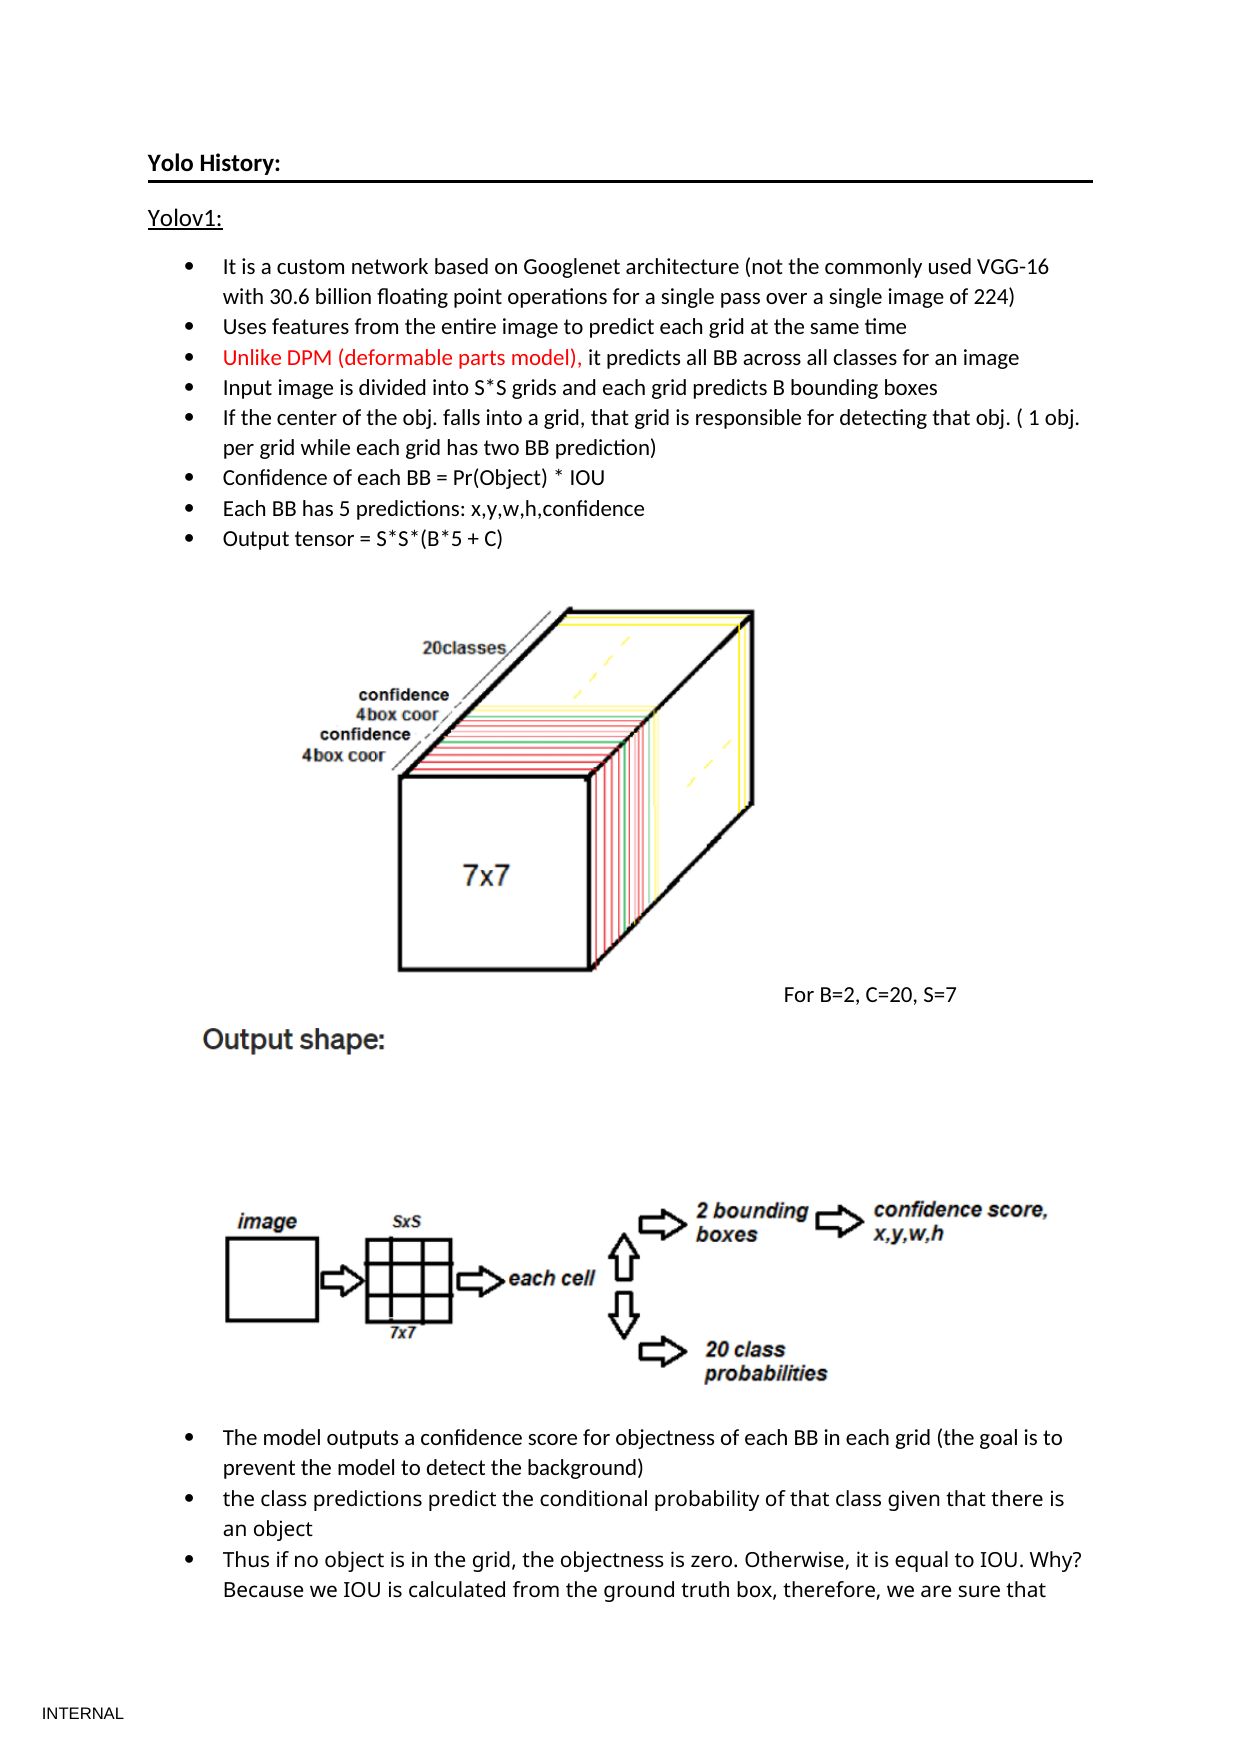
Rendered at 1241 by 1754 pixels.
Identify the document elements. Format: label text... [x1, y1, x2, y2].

list Output tensor = S*S*(B*5 + C) [185, 524, 1093, 552]
list Input image is divided into S*S grids and each grid predicts B bounding boxes [185, 373, 1093, 401]
list the class predictions predict the conditional probability of that class given that there is an object [185, 1484, 1093, 1543]
list If the center of the obj. falls into a grid, that grid is responsible for detecting that obj. ( 1 obj. per grid while each grid has two BB prediction) [185, 403, 1093, 461]
picture [185, 1027, 1055, 1405]
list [185, 1545, 1093, 1604]
picture [283, 570, 784, 1003]
list Confidence of each BB = Pr(Object) * IOU [185, 463, 1093, 491]
text Yolov1: [148, 202, 1093, 233]
list The model outputs a confidence score for objectness of each BB in each grid (the goal is to prevent the model to detect the background) [185, 1423, 1093, 1481]
list Each BB has 5 predictions: x,y,w,h,confidence [185, 494, 1093, 522]
text Yolo History: [148, 148, 1093, 180]
list Unlike DPM (deformable parts model), it predicts all BB across all classes for an image [185, 343, 1093, 371]
list Uses features from the entire image to predict each grid at the same time [185, 312, 1093, 340]
list It is a custom network based on Googlenet architecture (not the commonly used VGG-16 with 30.6 billion floating point operations for a single pass over a single image of 224) [185, 252, 1093, 310]
